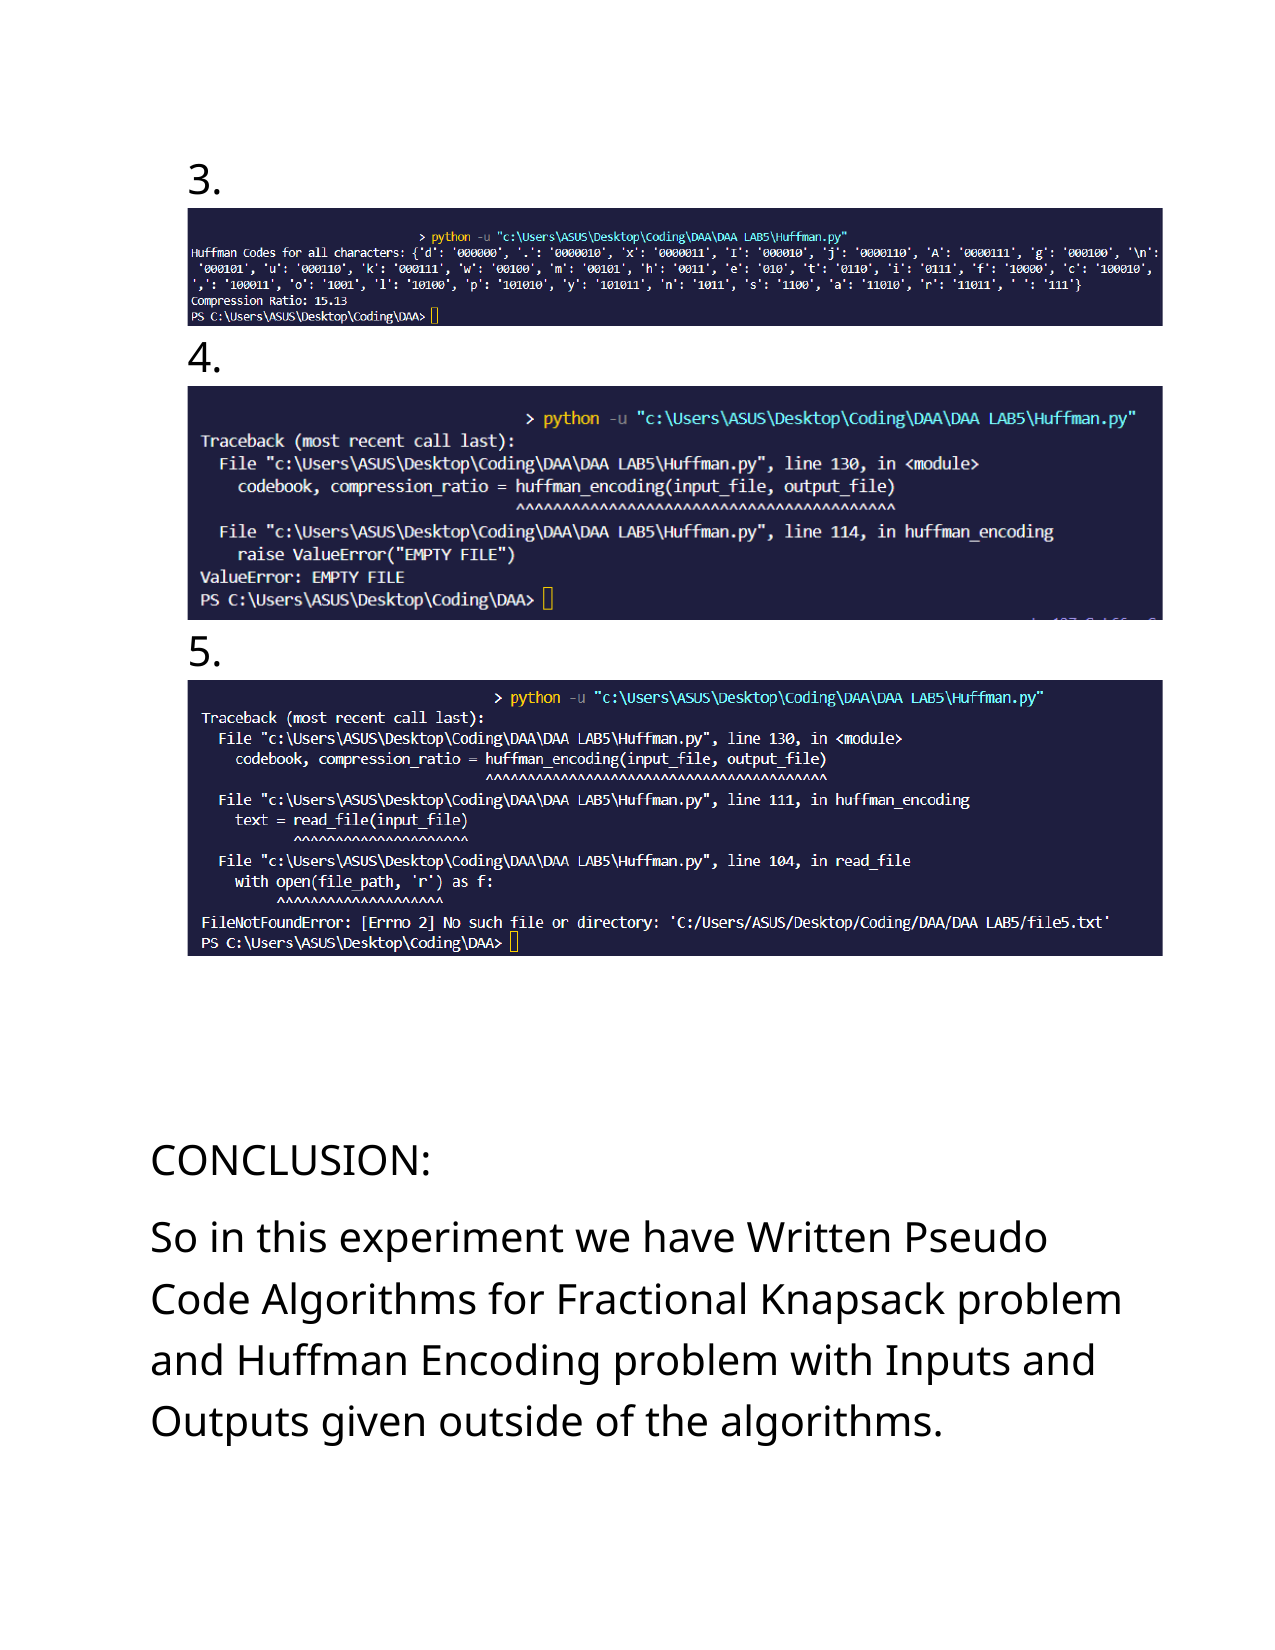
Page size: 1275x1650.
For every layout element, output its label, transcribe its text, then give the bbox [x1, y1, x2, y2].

text CONCLUSION: [150, 1130, 1125, 1187]
picture [187, 680, 1163, 956]
text So in this experiment we have Written Pseudo Code Algorithms for Fractional Knapsack problem and Huffman Encoding problem with Inputs and Outputs given outside of the algorithms. [150, 1208, 1125, 1449]
picture [187, 386, 1163, 620]
picture [187, 208, 1163, 326]
